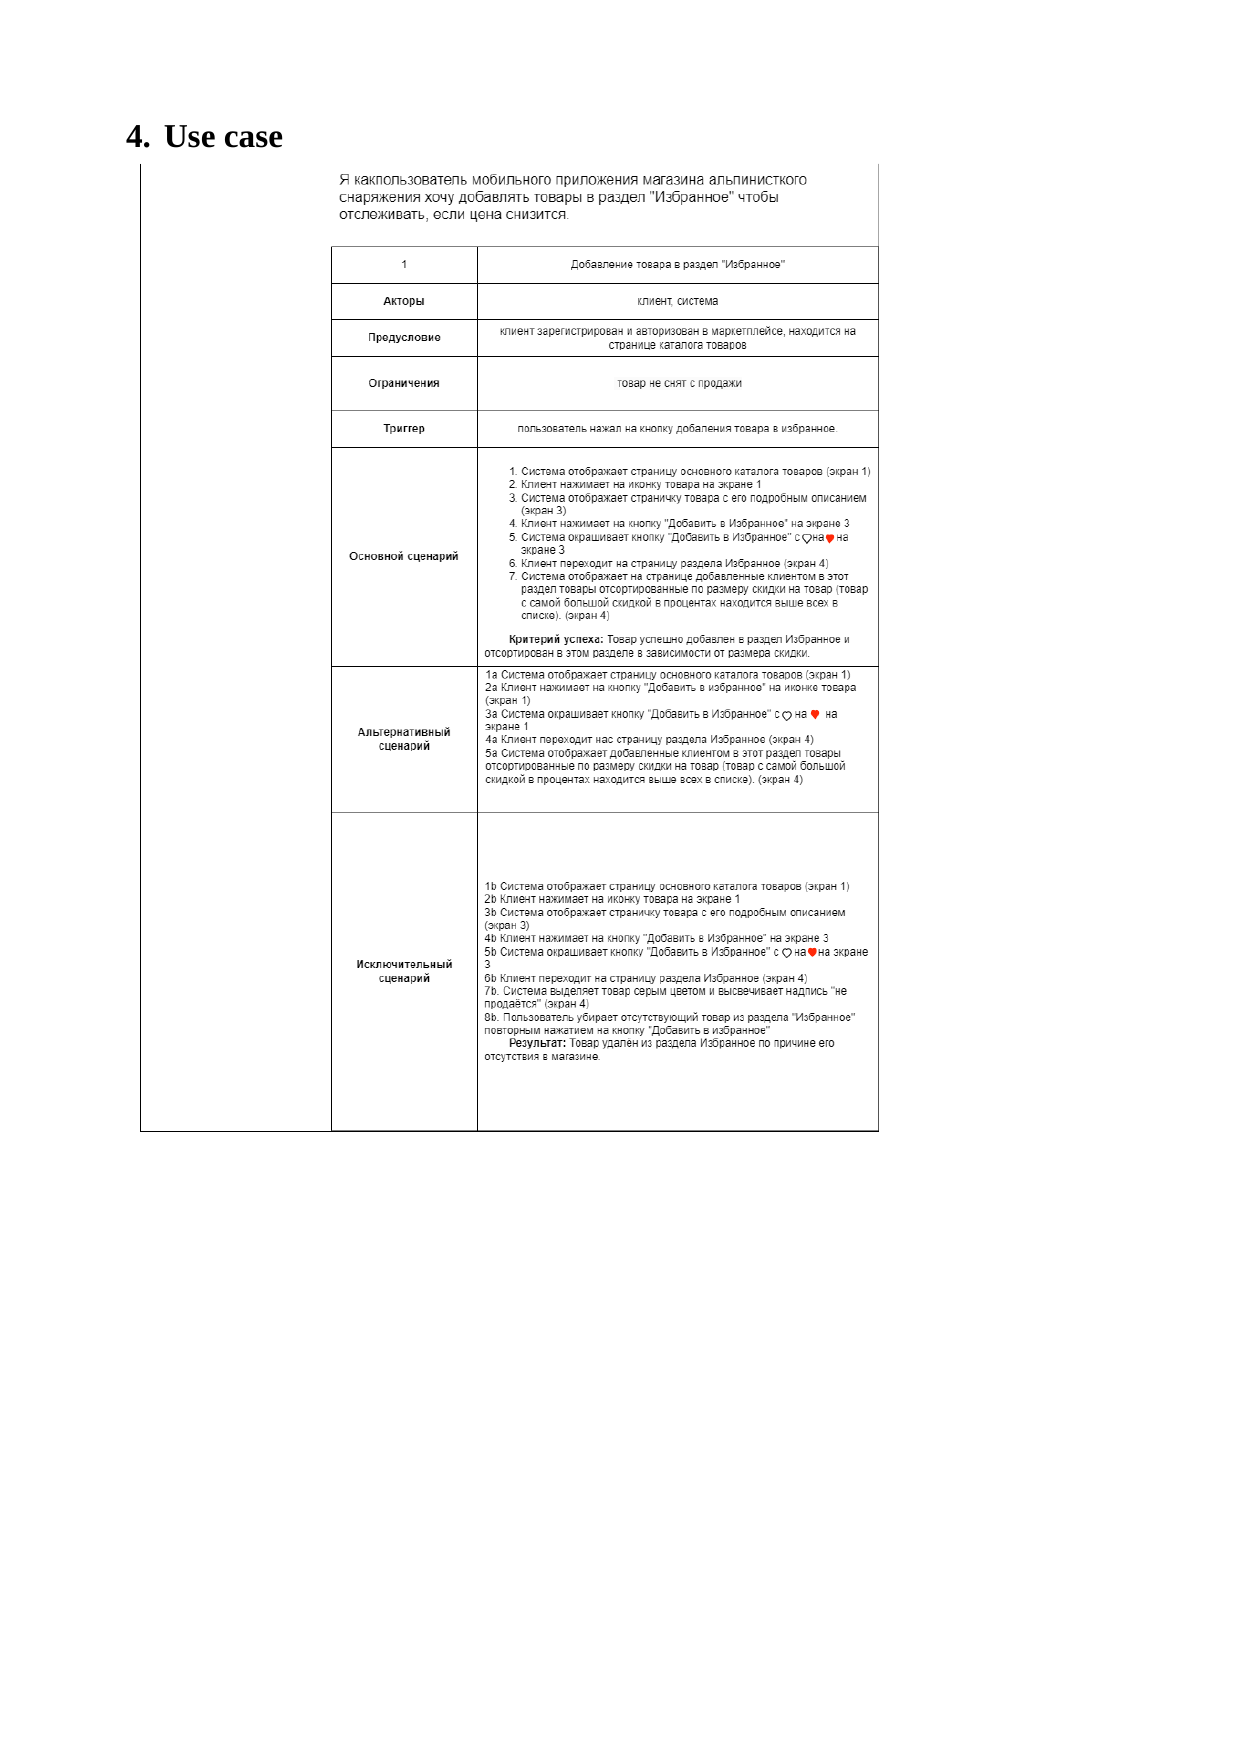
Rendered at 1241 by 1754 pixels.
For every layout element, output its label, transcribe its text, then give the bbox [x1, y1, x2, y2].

subtitle Use case [126, 116, 1203, 155]
picture [141, 164, 879, 1131]
